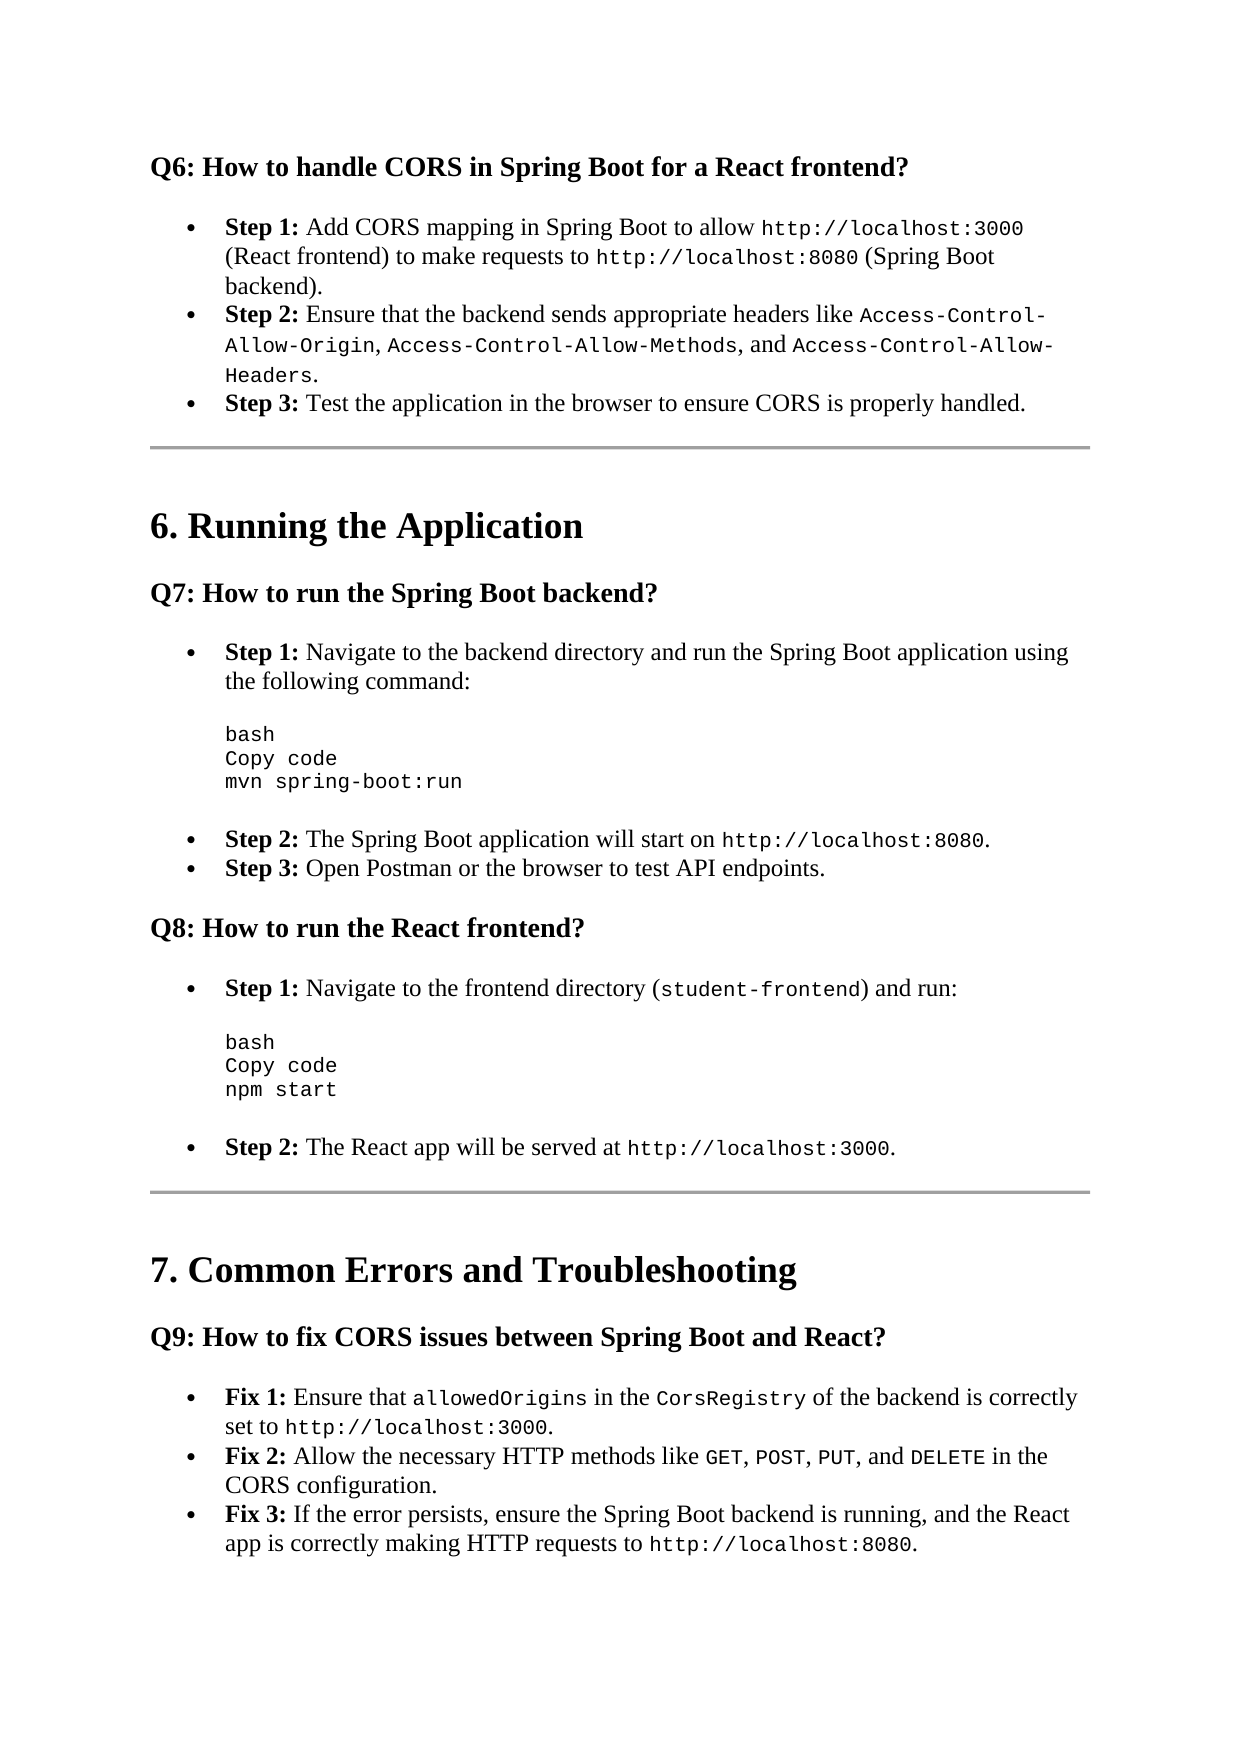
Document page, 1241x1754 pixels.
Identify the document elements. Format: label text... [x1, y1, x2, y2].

list Step 1: Navigate to the frontend directory (student-frontend) and run: [187, 973, 1090, 1003]
list Step 3: Open Postman or the browser to test API endpoints. [187, 853, 1090, 882]
text Q8: How to run the React frontend? [150, 911, 1090, 944]
text npm start [225, 1079, 1090, 1103]
text 6. Running the Application [150, 503, 1090, 546]
text 7. Common Errors and Troubleshooting [150, 1248, 1090, 1291]
text bash [225, 1032, 1090, 1055]
list Fix 2: Allow the necessary HTTP methods like GET, POST, PUT, and DELETE in the CORS configuration. [187, 1441, 1090, 1499]
list Step 1: Navigate to the backend directory and run the Spring Boot application using the following command: [187, 637, 1090, 695]
list Step 2: The React app will be served at http://localhost:3000. [187, 1132, 1090, 1161]
list Fix 1: Ensure that allowedOrigins in the CorsRegistry of the backend is correctly set to http://localhost:3000. [187, 1382, 1090, 1441]
list Step 3: Test the application in the browser to ensure CORS is properly handled. [187, 388, 1090, 417]
text Copy code [225, 747, 1090, 771]
list Step 2: The Spring Boot application will start on http://localhost:8080. [187, 824, 1090, 853]
text Q9: How to fix CORS issues between Spring Boot and React? [150, 1320, 1090, 1352]
text Q6: How to handle CORS in Spring Boot for a React frontend? [150, 150, 1090, 182]
list Fix 3: If the error persists, ensure the Spring Boot backend is running, and the React app is correctly making HTTP requests to http://localhost:8080. [187, 1499, 1090, 1557]
list Step 1: Add CORS mapping in Spring Boot to allow http://localhost:3000 (React frontend) to make requests to http://localhost:8080 (Spring Boot backend). [187, 212, 1090, 299]
text Copy code [225, 1055, 1090, 1079]
text mvn spring-boot:run [225, 771, 1090, 795]
list Step 2: Ensure that the backend sends appropriate headers like Access-Control-Allow-Origin, Access-Control-Allow-Methods, and Access-Control-Allow-Headers. [187, 299, 1090, 388]
text bash [225, 724, 1090, 747]
text Q7: How to run the Spring Boot backend? [150, 576, 1090, 608]
